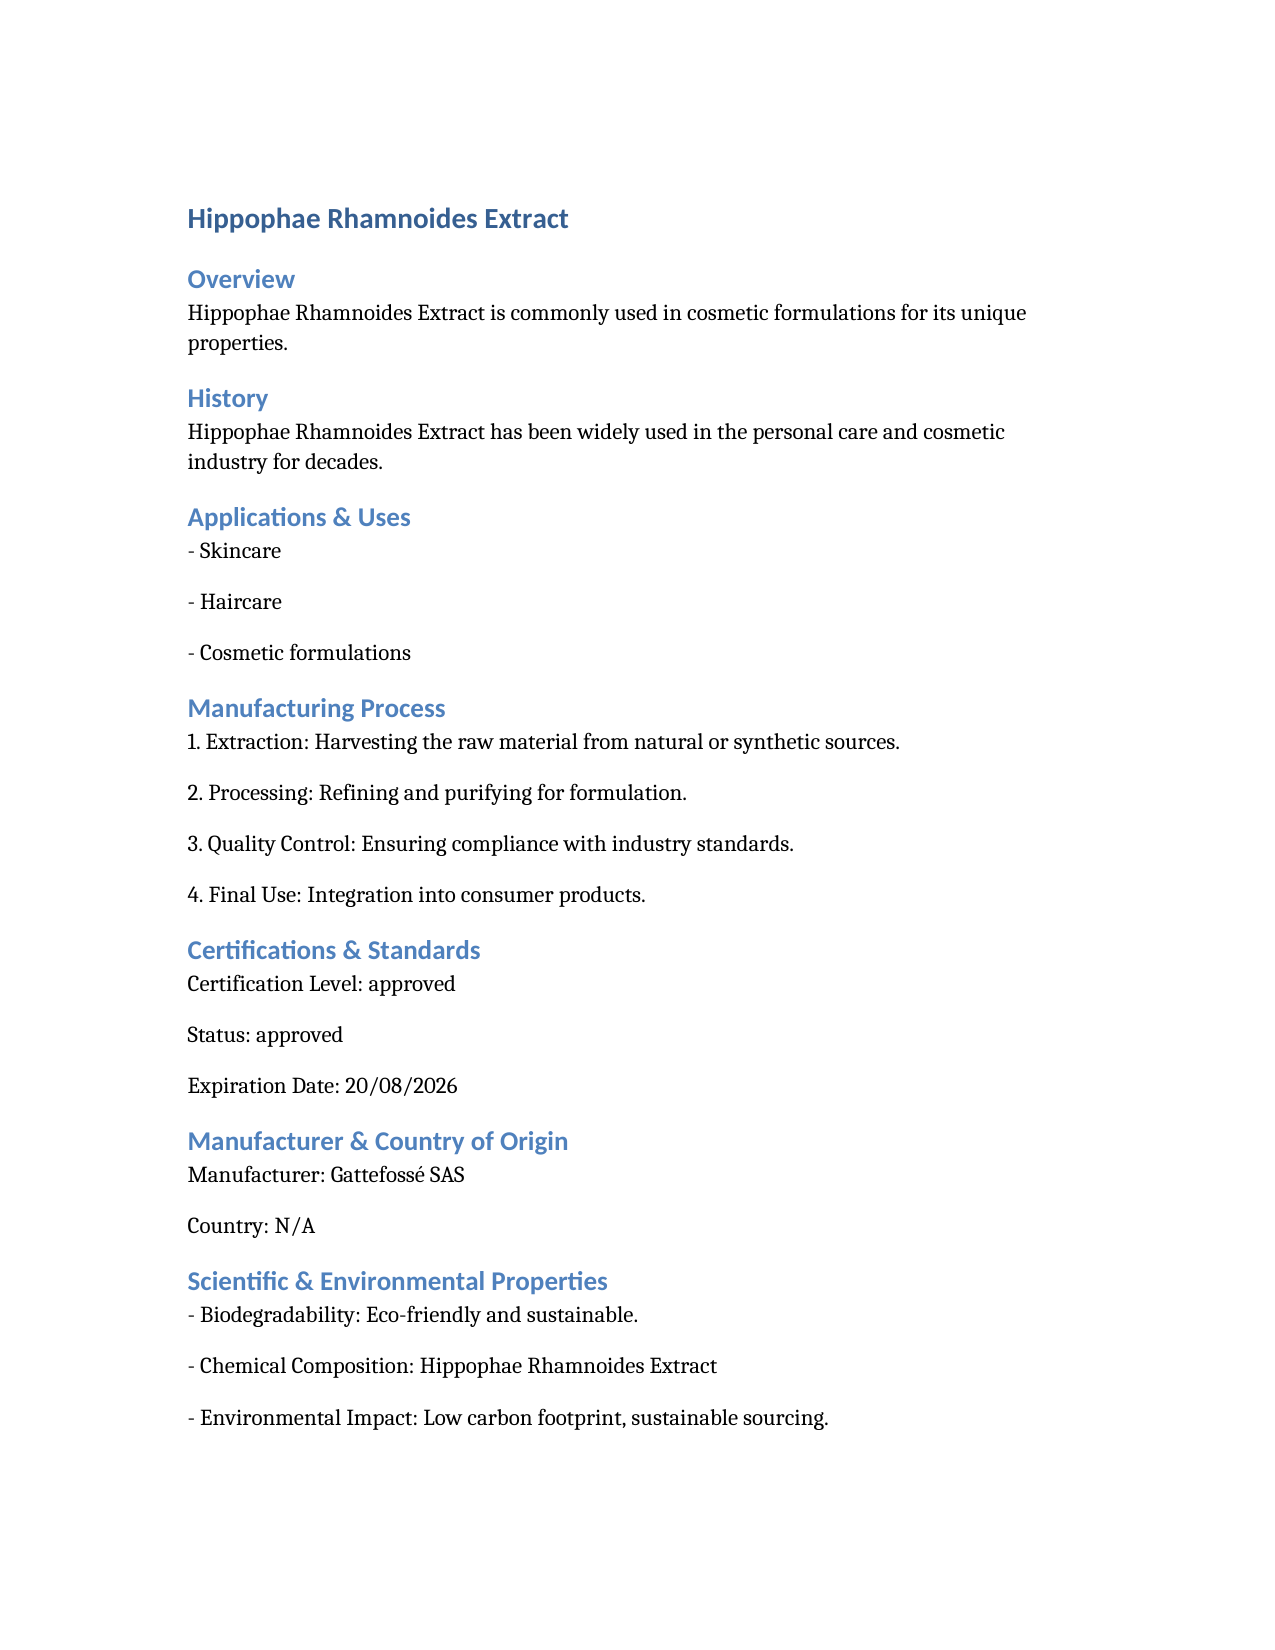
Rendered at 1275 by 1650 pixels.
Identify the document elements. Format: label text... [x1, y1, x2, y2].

text - Skincare [187, 538, 1087, 564]
subtitle Scientific & Environmental Properties [187, 1264, 1087, 1297]
text Manufacturer: Gattefossé SAS [187, 1162, 1087, 1188]
text Hippophae Rhamnoides Extract has been widely used in the personal care and cosmetic industry for decades. [187, 419, 1087, 475]
text - Haircare [187, 589, 1087, 615]
text 4. Final Use: Integration into consumer products. [187, 882, 1087, 908]
subtitle Hippophae Rhamnoides Extract [187, 200, 1087, 236]
subtitle Overview [187, 262, 1087, 295]
subtitle Manufacturer & Country of Origin [187, 1124, 1087, 1157]
text Certification Level: approved [187, 971, 1087, 997]
subtitle Manufacturing Process [187, 691, 1087, 724]
text Hippophae Rhamnoides Extract is commonly used in cosmetic formulations for its unique properties. [187, 300, 1087, 356]
text 2. Processing: Refining and purifying for formulation. [187, 780, 1087, 806]
text Status: approved [187, 1022, 1087, 1048]
text - Chemical Composition: Hippophae Rhamnoides Extract [187, 1353, 1087, 1379]
text 3. Quality Control: Ensuring compliance with industry standards. [187, 831, 1087, 857]
text 1. Extraction: Harvesting the raw material from natural or synthetic sources. [187, 729, 1087, 755]
text - Environmental Impact: Low carbon footprint, sustainable sourcing. [187, 1404, 1087, 1431]
text - Cosmetic formulations [187, 640, 1087, 666]
text - Biodegradability: Eco-friendly and sustainable. [187, 1302, 1087, 1328]
subtitle Certifications & Standards [187, 933, 1087, 966]
text Country: N/A [187, 1213, 1087, 1239]
subtitle Applications & Uses [187, 500, 1087, 533]
text Expiration Date: 20/08/2026 [187, 1073, 1087, 1099]
subtitle History [187, 381, 1087, 414]
